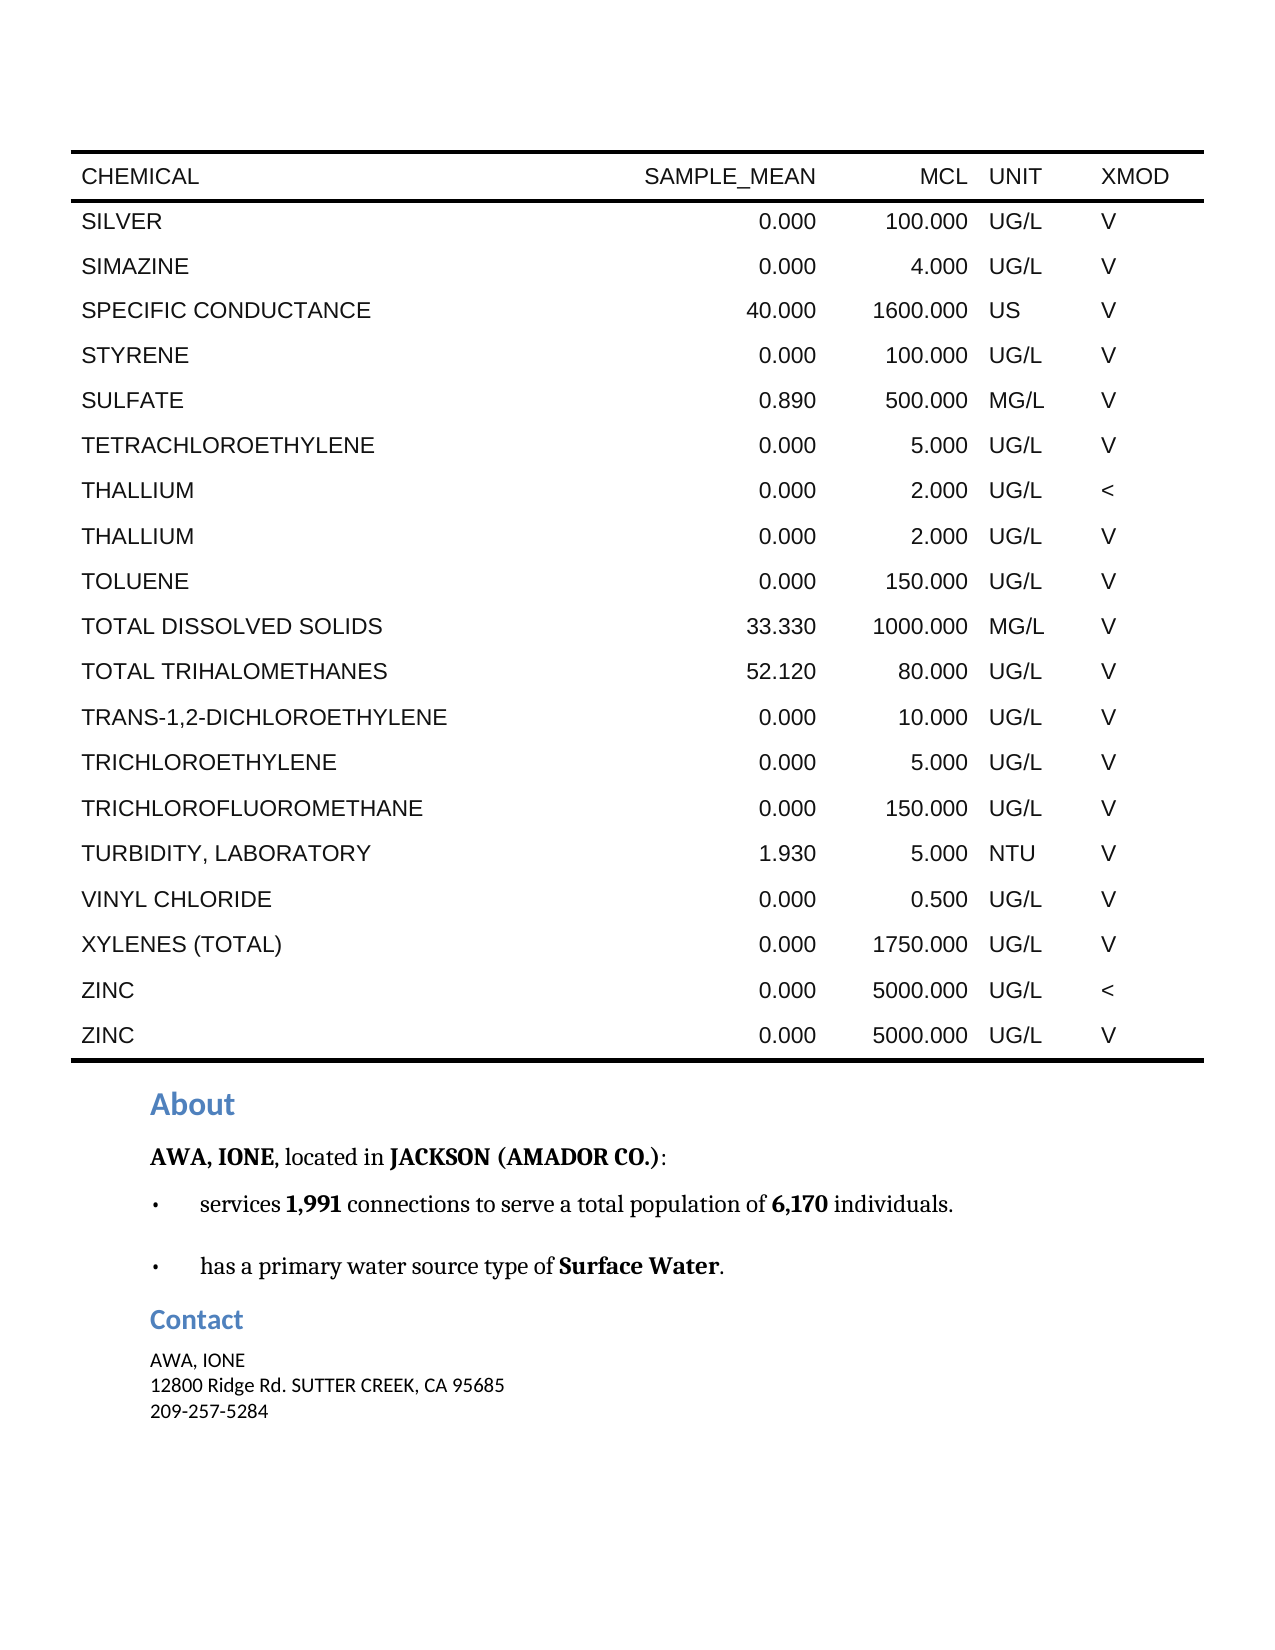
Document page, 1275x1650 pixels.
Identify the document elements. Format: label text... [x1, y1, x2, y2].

table_cell TOTAL DISSOLVED SOLIDS [71, 604, 614, 649]
list has a primary water source type of Surface Water. [150, 1252, 1125, 1280]
table_cell UG/L [978, 513, 1090, 558]
table_cell 2.000 [826, 468, 978, 513]
table_header CHEMICAL [71, 154, 614, 198]
table_cell UG/L [978, 921, 1090, 968]
table_cell 500.000 [826, 378, 978, 423]
table_cell 5000.000 [826, 1013, 978, 1058]
table_cell V [1090, 876, 1204, 921]
table_cell V [1090, 649, 1204, 694]
table_cell 0.000 [614, 876, 826, 921]
table_header UNIT [978, 154, 1090, 198]
table_cell STYRENE [71, 333, 614, 378]
table_cell V [1090, 785, 1204, 830]
list services 1,991 connections to serve a total population of 6,170 individuals. [150, 1190, 1125, 1248]
table_cell V [1090, 203, 1204, 244]
table_cell TOTAL TRIHALOMETHANES [71, 649, 614, 694]
table_cell ZINC [71, 1013, 614, 1058]
table_header MCL [826, 154, 978, 198]
table_cell MG/L [978, 604, 1090, 649]
table_cell 33.330 [614, 604, 826, 649]
table_cell V [1090, 559, 1204, 604]
table_cell 0.000 [614, 203, 826, 244]
table_cell V [1090, 378, 1204, 423]
table_cell 0.000 [614, 968, 826, 1013]
table_cell V [1090, 333, 1204, 378]
table_cell UG/L [978, 649, 1090, 694]
table_cell TRANS-1,2-DICHLOROETHYLENE [71, 694, 614, 740]
table_cell 5.000 [826, 423, 978, 468]
table_cell ZINC [71, 968, 614, 1013]
table_cell THALLIUM [71, 468, 614, 513]
table_cell V [1090, 604, 1204, 649]
table_cell V [1090, 513, 1204, 558]
table_cell 2.000 [826, 513, 978, 558]
table_cell 0.000 [614, 513, 826, 558]
table_cell V [1090, 289, 1204, 332]
table_cell TURBIDITY, LABORATORY [71, 830, 614, 876]
table_cell 80.000 [826, 649, 978, 694]
table_cell 0.000 [614, 785, 826, 830]
table_cell 5.000 [826, 830, 978, 876]
table_cell 10.000 [826, 694, 978, 740]
table_cell V [1090, 740, 1204, 785]
text AWA, IONE, located in JACKSON (AMADOR CO.): [150, 1143, 1125, 1172]
table_cell UG/L [978, 968, 1090, 1013]
table_cell 100.000 [826, 333, 978, 378]
table_cell 5000.000 [826, 968, 978, 1013]
table_cell 1.930 [614, 830, 826, 876]
table_cell < [1090, 968, 1204, 1013]
table_cell 0.000 [614, 694, 826, 740]
table_header XMOD [1090, 154, 1204, 198]
table_cell SPECIFIC CONDUCTANCE [71, 289, 614, 332]
table_cell SILVER [71, 203, 614, 244]
table_cell 0.000 [614, 468, 826, 513]
table_cell 0.000 [614, 244, 826, 289]
table_cell V [1090, 244, 1204, 289]
table_cell 5.000 [826, 740, 978, 785]
subtitle About [150, 1083, 1125, 1124]
table_cell US [978, 289, 1090, 332]
table_cell SULFATE [71, 378, 614, 423]
table_cell 0.000 [614, 559, 826, 604]
table_cell 150.000 [826, 559, 978, 604]
table_cell 0.500 [826, 876, 978, 921]
table_cell UG/L [978, 740, 1090, 785]
table_cell MG/L [978, 378, 1090, 423]
table_cell THALLIUM [71, 513, 614, 558]
table_cell V [1090, 423, 1204, 468]
table_cell UG/L [978, 244, 1090, 289]
table_cell V [1090, 830, 1204, 876]
table_cell 100.000 [826, 203, 978, 244]
table_cell UG/L [978, 203, 1090, 244]
table_cell V [1090, 694, 1204, 740]
table_cell SIMAZINE [71, 244, 614, 289]
table_cell TETRACHLOROETHYLENE [71, 423, 614, 468]
table_cell TRICHLOROETHYLENE [71, 740, 614, 785]
table_cell 0.000 [614, 921, 826, 968]
table_cell XYLENES (TOTAL) [71, 921, 614, 968]
text AWA, IONE 12800 Ridge Rd. SUTTER CREEK, CA 95685 209-257-5284 [150, 1347, 1125, 1423]
table_cell UG/L [978, 694, 1090, 740]
table_cell UG/L [978, 423, 1090, 468]
table_cell 1750.000 [826, 921, 978, 968]
table_cell TRICHLOROFLUOROMETHANE [71, 785, 614, 830]
table_cell 150.000 [826, 785, 978, 830]
table_cell V [1090, 921, 1204, 968]
table_cell V [1090, 1013, 1204, 1058]
table_header SAMPLE_MEAN [614, 154, 826, 198]
table_cell 0.000 [614, 333, 826, 378]
table_cell 4.000 [826, 244, 978, 289]
table_cell 52.120 [614, 649, 826, 694]
table_cell 40.000 [614, 289, 826, 332]
table_cell 1000.000 [826, 604, 978, 649]
table_cell < [1090, 468, 1204, 513]
table_cell 0.000 [614, 423, 826, 468]
table_cell 0.000 [614, 740, 826, 785]
table_cell UG/L [978, 785, 1090, 830]
table_cell TOLUENE [71, 559, 614, 604]
table_cell 0.890 [614, 378, 826, 423]
subtitle Contact [150, 1301, 1125, 1337]
table_cell UG/L [978, 559, 1090, 604]
table_cell VINYL CHLORIDE [71, 876, 614, 921]
table_cell 0.000 [614, 1013, 826, 1058]
table_cell UG/L [978, 876, 1090, 921]
table_cell NTU [978, 830, 1090, 876]
table_cell UG/L [978, 468, 1090, 513]
table_cell UG/L [978, 1013, 1090, 1058]
table_cell UG/L [978, 333, 1090, 378]
table_cell 1600.000 [826, 289, 978, 332]
